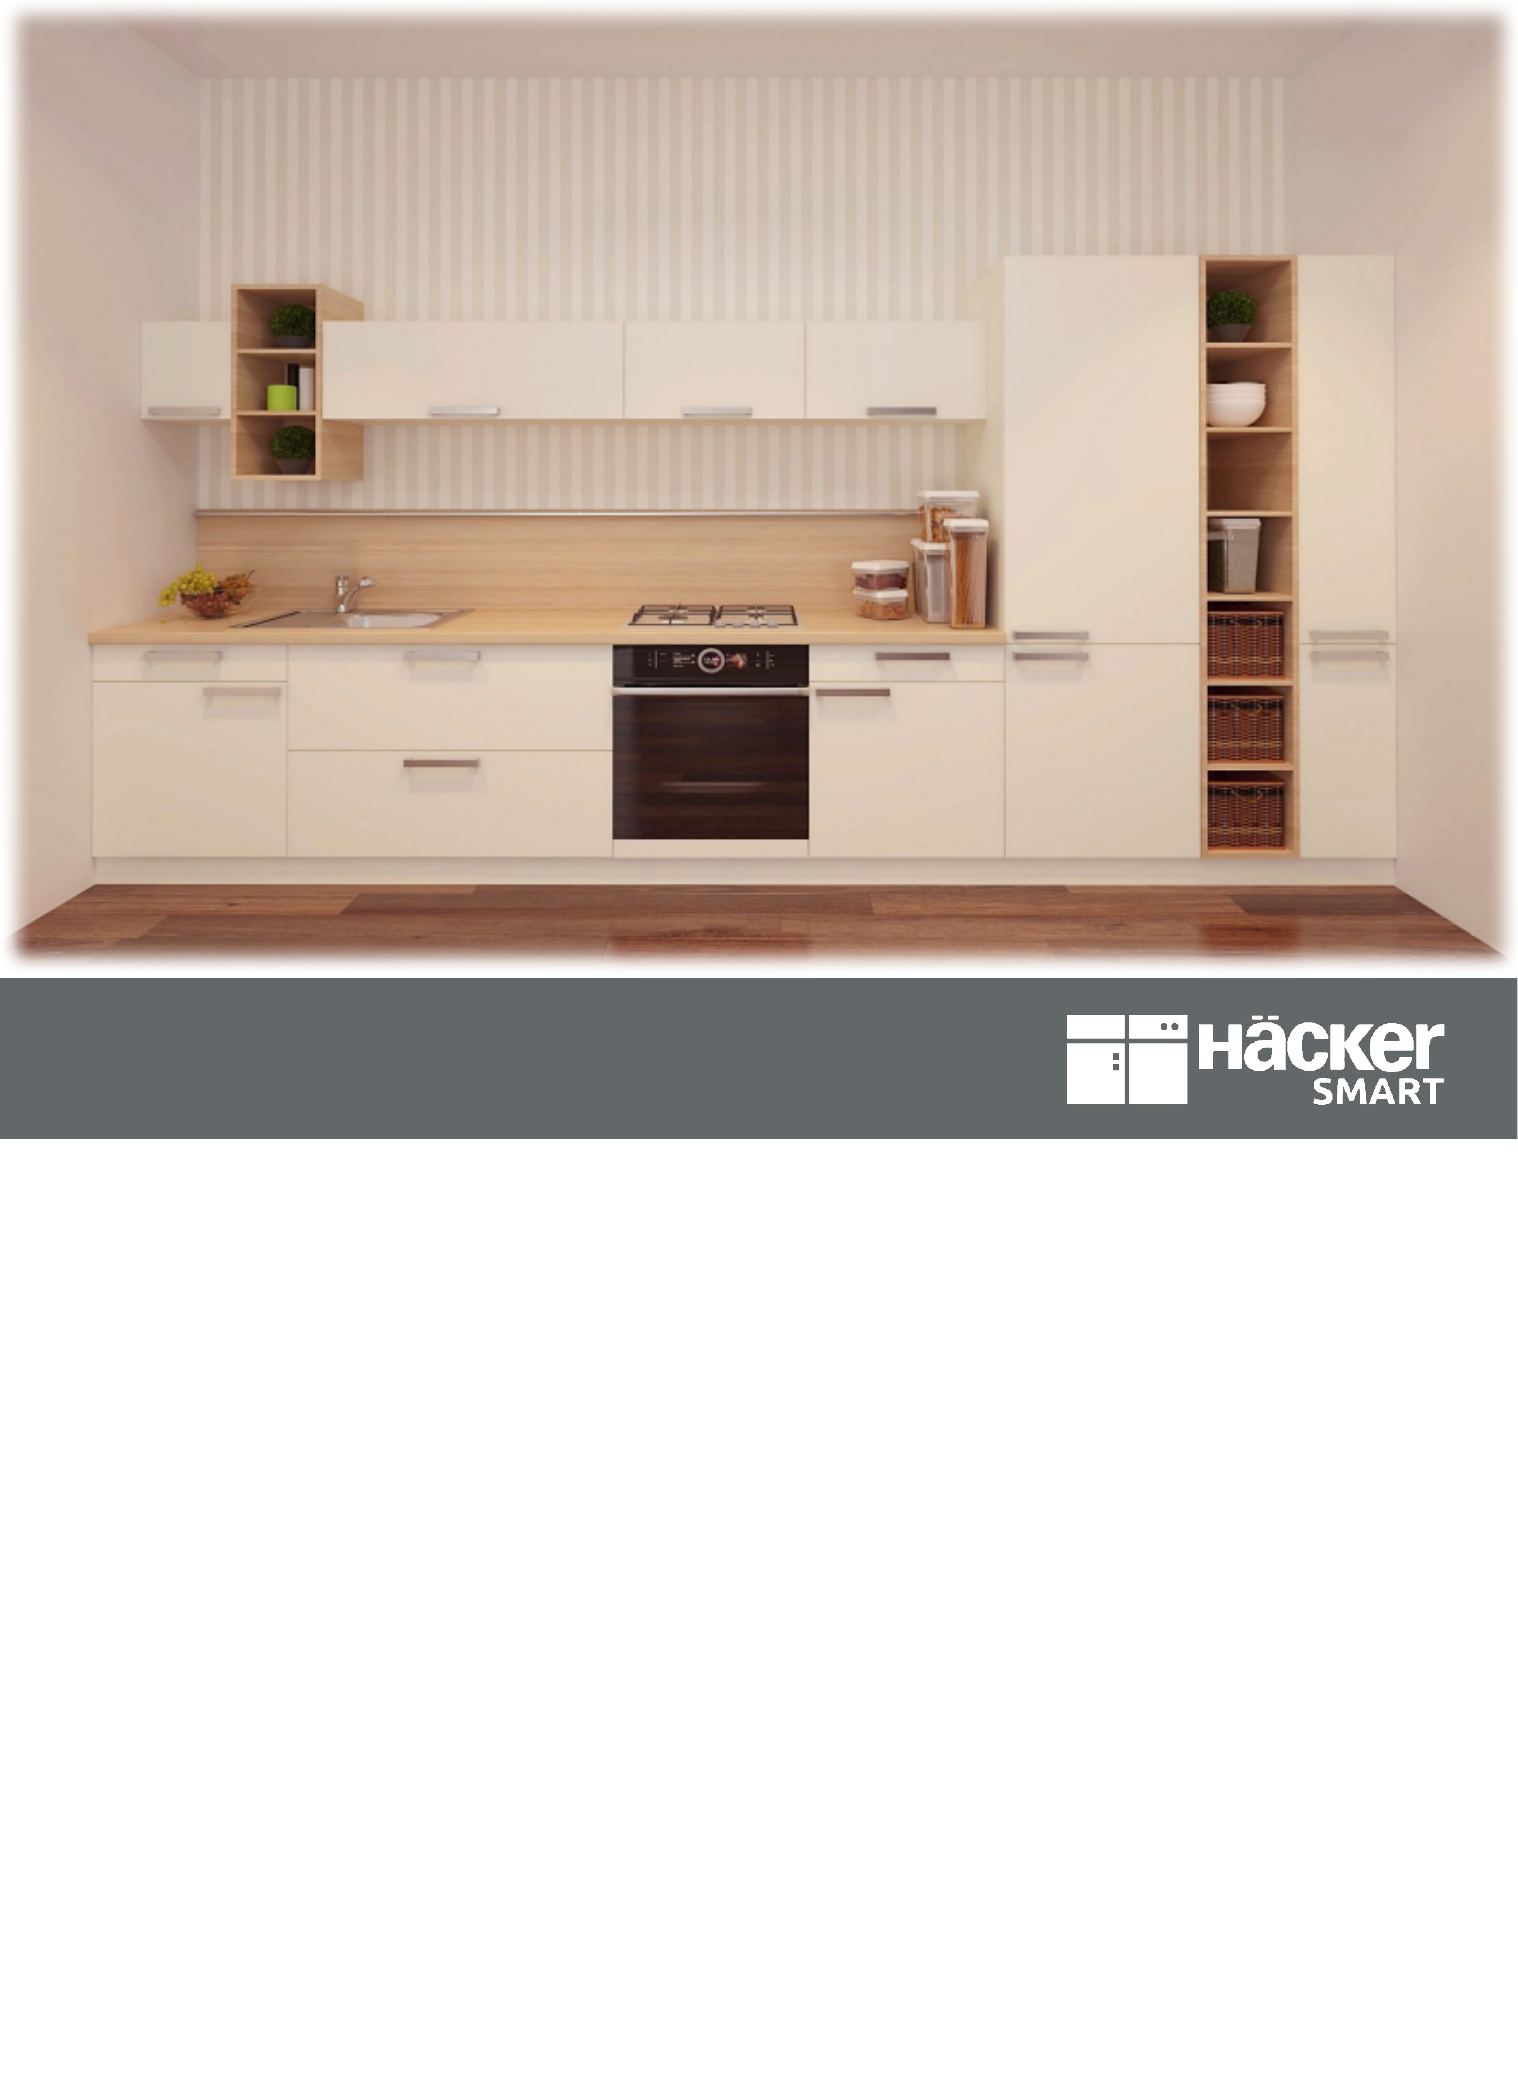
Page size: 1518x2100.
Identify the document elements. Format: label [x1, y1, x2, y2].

picture [0, 978, 1518, 1139]
picture [28, 26, 1493, 945]
